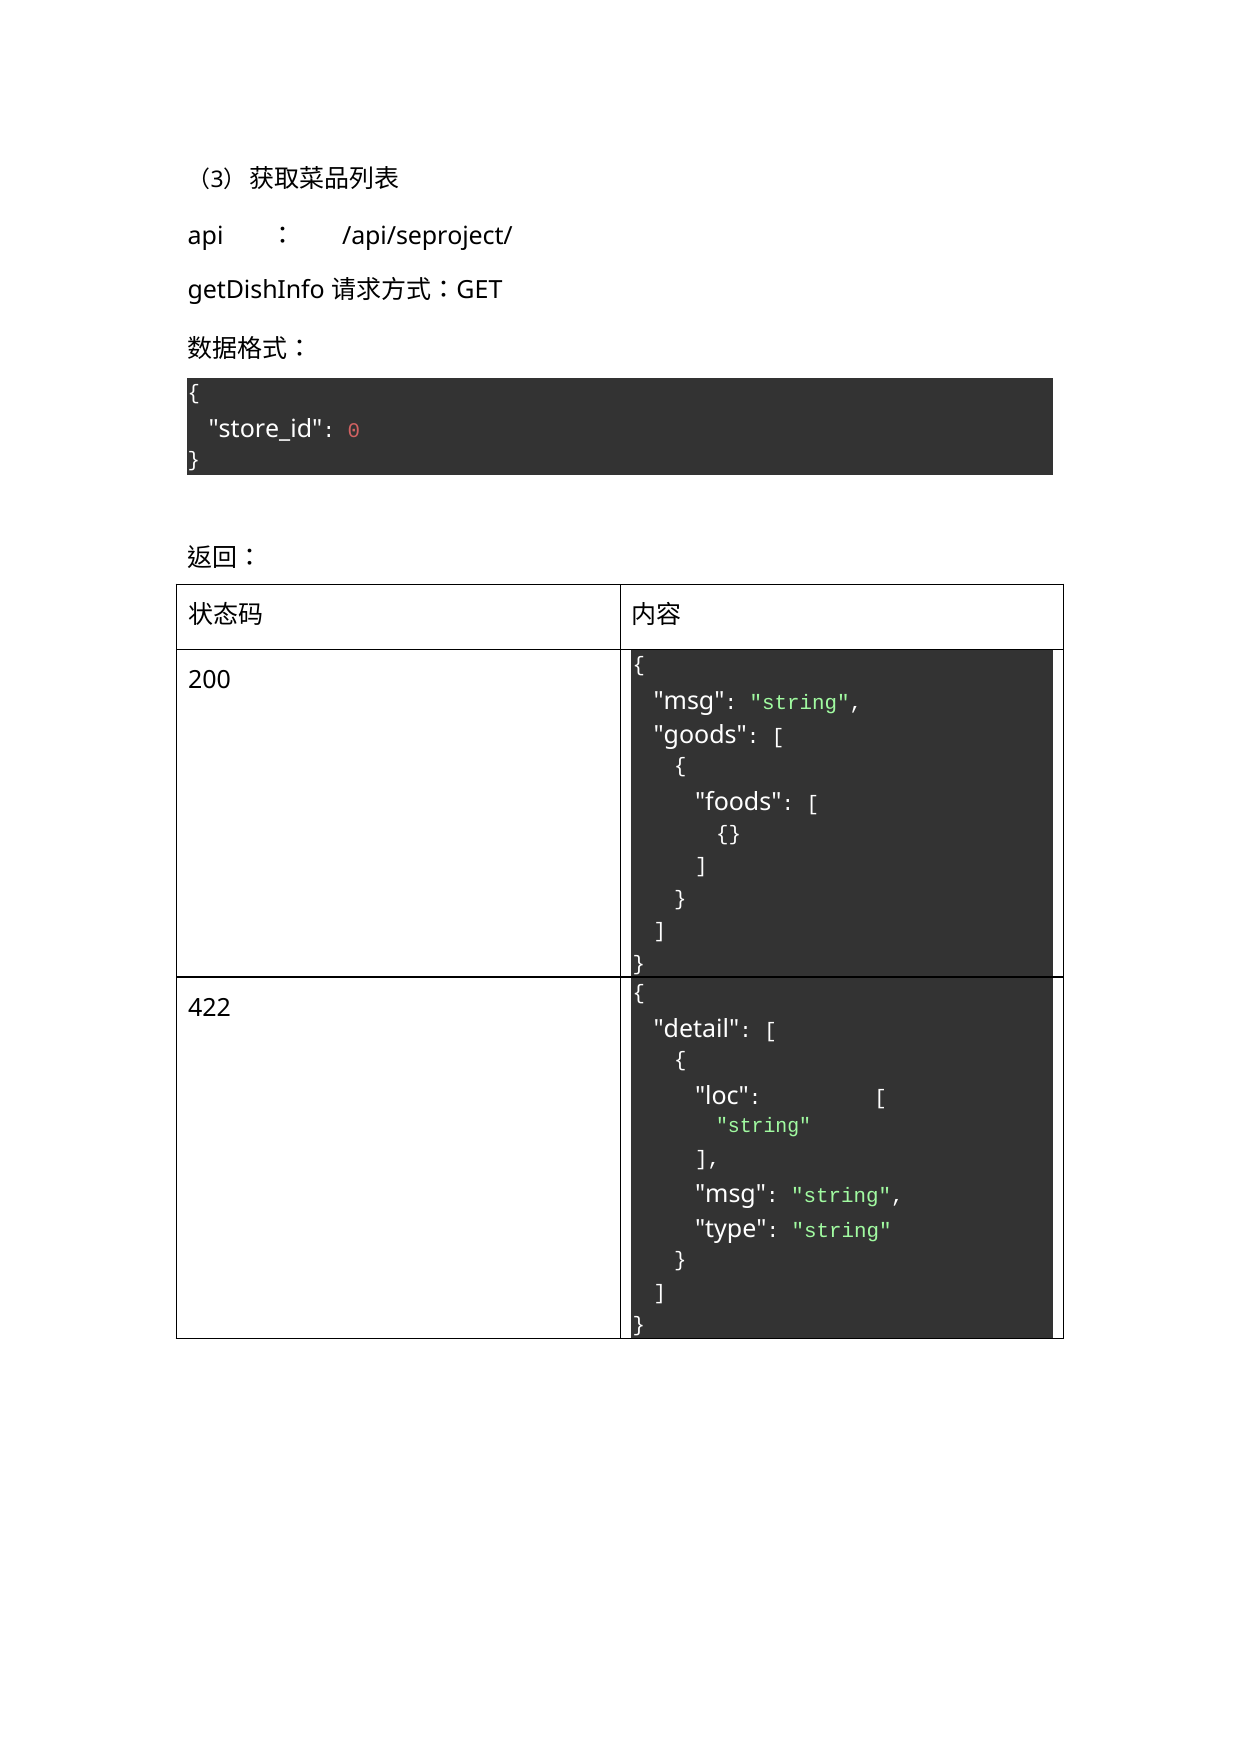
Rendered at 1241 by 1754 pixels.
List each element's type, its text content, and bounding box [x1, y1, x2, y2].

table_cell [1053, 650, 1063, 976]
table_cell { "msg": "string", "goods": [ { "foods": [ {} ] } ] } [631, 650, 1053, 976]
text 返回： [187, 539, 1134, 573]
table_cell { "detail": [ { "loc": [ "string" ], "msg": "string", "type": "string" } ] } [631, 978, 1053, 1338]
table_cell [1053, 978, 1063, 1338]
table_header 内容 [621, 585, 1063, 648]
table_cell 200 [177, 650, 620, 976]
list api：/api/seproject/getDishInfo 请求方式：GET [187, 218, 513, 306]
list 获取菜品列表 [187, 160, 513, 194]
table_cell [621, 978, 631, 1338]
table_header 状态码 [177, 585, 620, 648]
table_cell [621, 650, 631, 976]
table_cell 422 [177, 978, 620, 1338]
text 数据格式： [187, 325, 1134, 366]
